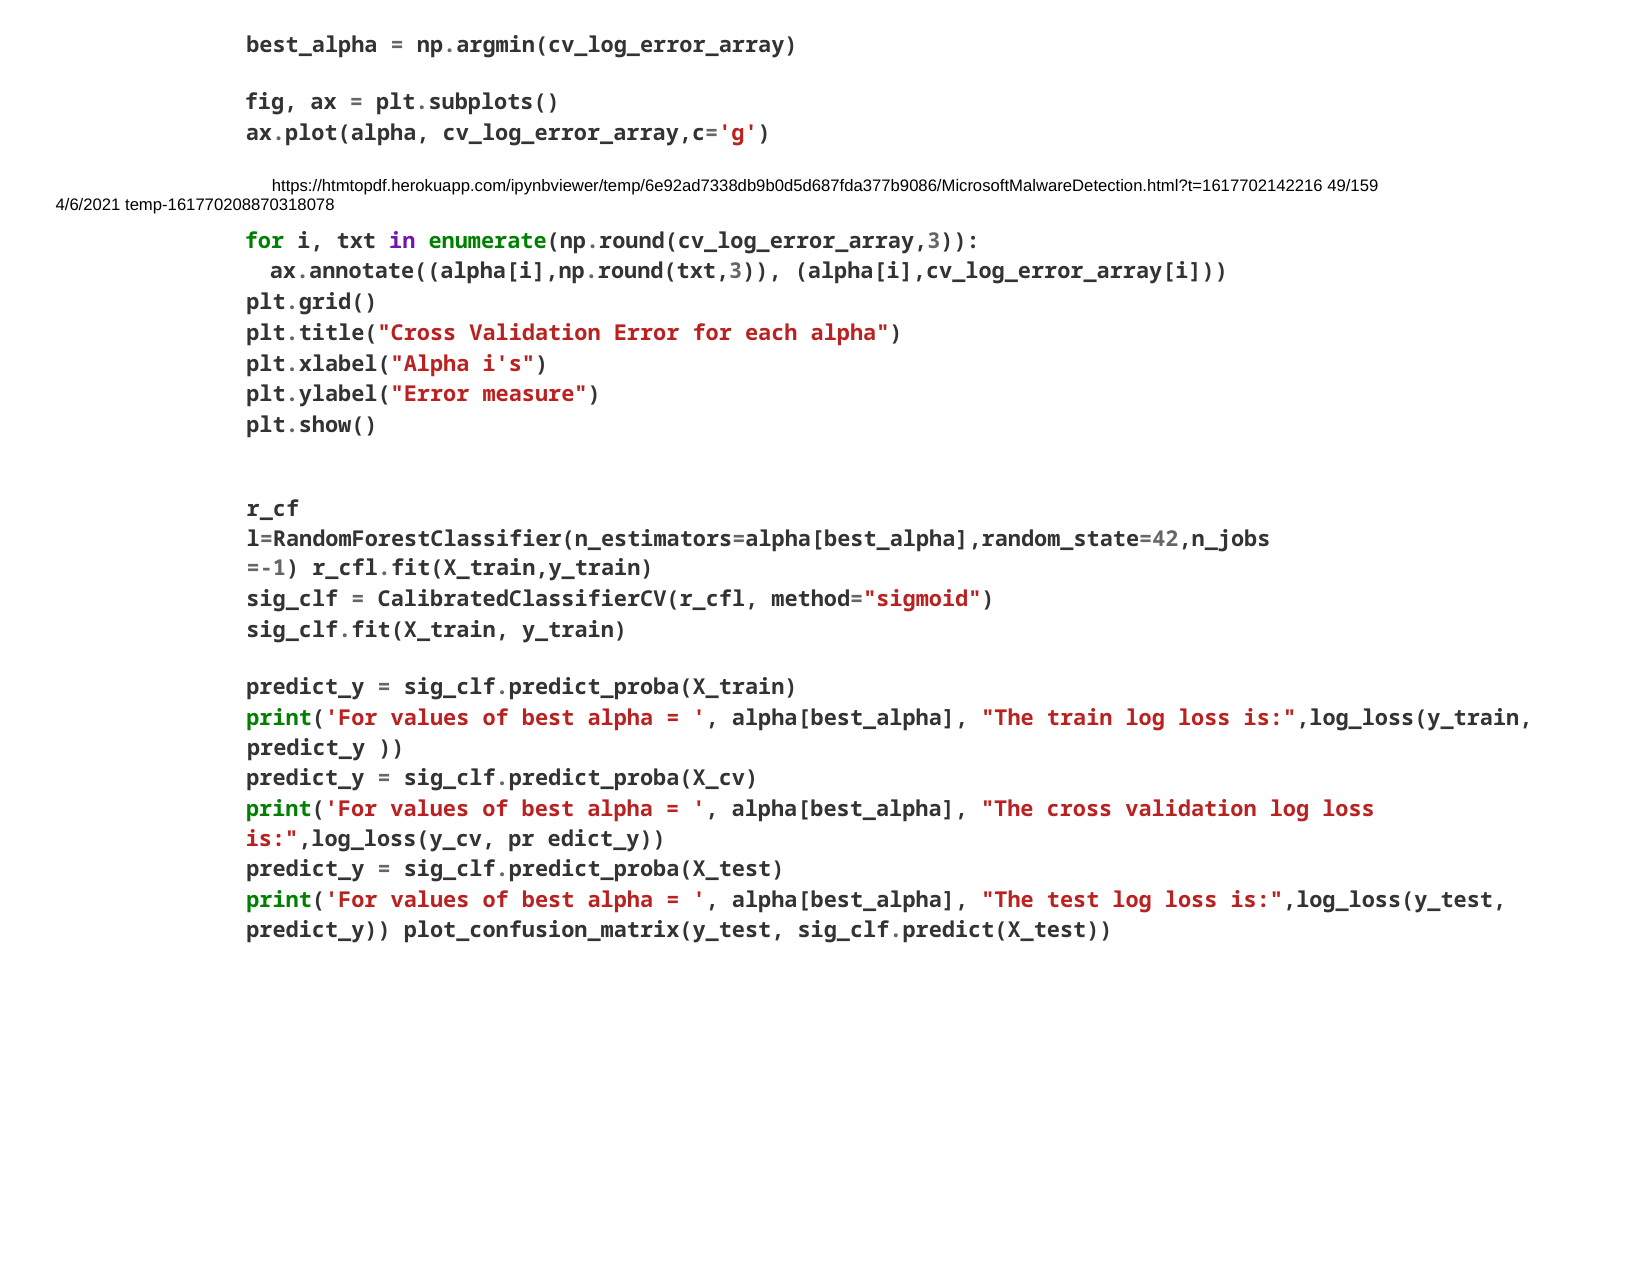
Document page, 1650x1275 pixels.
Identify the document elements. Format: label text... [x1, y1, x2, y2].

text plt.show() [246, 409, 1595, 439]
text ax.annotate((alpha[i],np.round(txt,3)), (alpha[i],cv_log_error_array[i])) [256, 255, 1595, 285]
text predict_y = sig_clf.predict_proba(X_train) [246, 671, 1595, 701]
text sig_clf.fit(X_train, y_train) [246, 614, 1595, 643]
text https://htmtopdf.herokuapp.com/ipynbviewer/temp/6e92ad7338db9b0d5d687fda377b9086/MicrosoftMalwareDetection.html?t=1617702142216 49/159 [55, 176, 1595, 195]
text r_cfl=RandomForestClassifier(n_estimators=alpha[best_alpha],random_state=42,n_jobs=-1) r_cfl.fit(X_train,y_train) [246, 493, 1283, 582]
text print('For values of best alpha = ', alpha[best_alpha], "The train log loss is:",log_loss(y_train, predict_y )) [246, 702, 1547, 761]
text 4/6/2021 temp-161770208870318078 [55, 195, 1595, 214]
text plt.ylabel("Error measure") [246, 378, 1595, 408]
text plt.title("Cross Validation Error for each alpha") [246, 317, 1595, 347]
text sig_clf = CalibratedClassifierCV(r_cfl, method="sigmoid") [246, 583, 1595, 613]
text plt.xlabel("Alpha i's") [246, 347, 1595, 377]
text print('For values of best alpha = ', alpha[best_alpha], "The cross validation log loss is:",log_loss(y_cv, pr edict_y)) [246, 793, 1559, 852]
text fig, ax = plt.subplots() [244, 86, 1595, 116]
text predict_y = sig_clf.predict_proba(X_cv) [246, 762, 1595, 792]
text print('For values of best alpha = ', alpha[best_alpha], "The test log loss is:",log_loss(y_test, predict_y)) plot_confusion_matrix(y_test, sig_clf.predict(X_test)) [246, 884, 1547, 943]
text best_alpha = np.argmin(cv_log_error_array) [246, 29, 1595, 59]
text for i, txt in enumerate(np.round(cv_log_error_array,3)): [244, 224, 1595, 254]
text plt.grid() [246, 286, 1595, 316]
text ax.plot(alpha, cv_log_error_array,c='g') [246, 117, 1595, 147]
text predict_y = sig_clf.predict_proba(X_test) [246, 853, 1595, 883]
